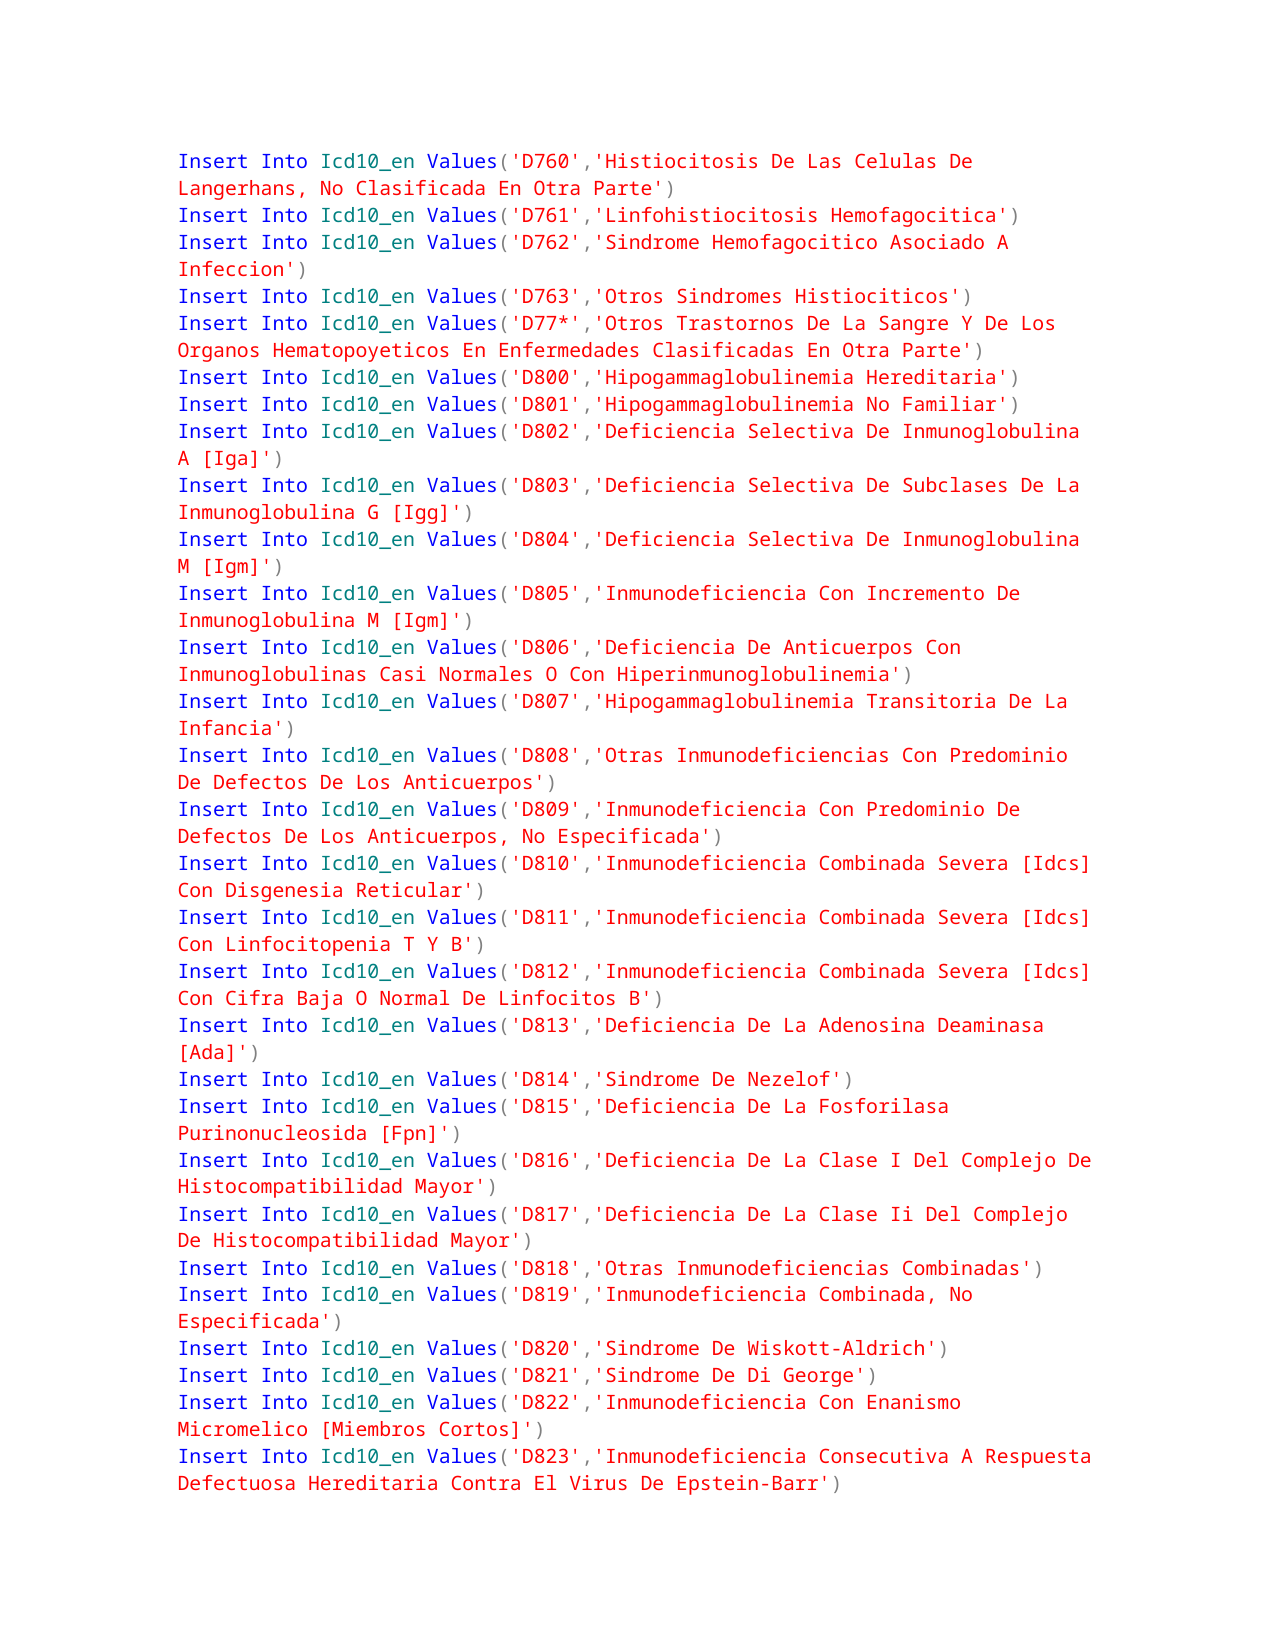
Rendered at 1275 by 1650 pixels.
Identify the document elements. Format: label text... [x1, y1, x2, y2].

text Insert Into Icd10_en Values('D809','Inmunodeficiencia Con Predominio De Defectos De Los Anticuerpos, No Especificada') [177, 795, 1098, 849]
text Insert Into Icd10_en Values('D815','Deficiencia De La Fosforilasa Purinonucleosida [Fpn]') [177, 1092, 1098, 1146]
text Insert Into Icd10_en Values('D762','Sindrome Hemofagocitico Asociado A Infeccion') [177, 228, 1098, 282]
text Insert Into Icd10_en Values('D820','Sindrome De Wiskott-Aldrich') [177, 1335, 1098, 1362]
text Insert Into Icd10_en Values('D811','Inmunodeficiencia Combinada Severa [Idcs] Con Linfocitopenia T Y B') [177, 903, 1098, 957]
text Insert Into Icd10_en Values('D822','Inmunodeficiencia Con Enanismo Micromelico [Miembros Cortos]') [177, 1389, 1098, 1443]
text Insert Into Icd10_en Values('D804','Deficiencia Selectiva De Inmunoglobulina M [Igm]') [177, 525, 1098, 579]
text Insert Into Icd10_en Values('D805','Inmunodeficiencia Con Incremento De Inmunoglobulina M [Igm]') [177, 579, 1098, 633]
text Insert Into Icd10_en Values('D760','Histiocitosis De Las Celulas De Langerhans, No Clasificada En Otra Parte') [177, 148, 1098, 202]
text Insert Into Icd10_en Values('D821','Sindrome De Di George') [177, 1362, 1098, 1389]
text Insert Into Icd10_en Values('D803','Deficiencia Selectiva De Subclases De La Inmunoglobulina G [Igg]') [177, 471, 1098, 525]
text Insert Into Icd10_en Values('D819','Inmunodeficiencia Combinada, No Especificada') [177, 1281, 1098, 1335]
text Insert Into Icd10_en Values('D763','Otros Sindromes Histiociticos') [177, 282, 1098, 309]
text Insert Into Icd10_en Values('D814','Sindrome De Nezelof') [177, 1065, 1098, 1092]
text Insert Into Icd10_en Values('D812','Inmunodeficiencia Combinada Severa [Idcs] Con Cifra Baja O Normal De Linfocitos B') [177, 957, 1098, 1011]
text Insert Into Icd10_en Values('D817','Deficiencia De La Clase Ii Del Complejo De Histocompatibilidad Mayor') [177, 1200, 1098, 1254]
text Insert Into Icd10_en Values('D800','Hipogammaglobulinemia Hereditaria') [177, 363, 1098, 390]
text Insert Into Icd10_en Values('D802','Deficiencia Selectiva De Inmunoglobulina A [Iga]') [177, 417, 1098, 471]
text Insert Into Icd10_en Values('D807','Hipogammaglobulinemia Transitoria De La Infancia') [177, 687, 1098, 741]
text Insert Into Icd10_en Values('D816','Deficiencia De La Clase I Del Complejo De Histocompatibilidad Mayor') [177, 1146, 1098, 1200]
text Insert Into Icd10_en Values('D818','Otras Inmunodeficiencias Combinadas') [177, 1254, 1098, 1281]
text Insert Into Icd10_en Values('D808','Otras Inmunodeficiencias Con Predominio De Defectos De Los Anticuerpos') [177, 741, 1098, 795]
text Insert Into Icd10_en Values('D801','Hipogammaglobulinemia No Familiar') [177, 390, 1098, 417]
text Insert Into Icd10_en Values('D810','Inmunodeficiencia Combinada Severa [Idcs] Con Disgenesia Reticular') [177, 849, 1098, 903]
text Insert Into Icd10_en Values('D823','Inmunodeficiencia Consecutiva A Respuesta Defectuosa Hereditaria Contra El Virus De Epstein-Barr') [177, 1443, 1098, 1497]
text Insert Into Icd10_en Values('D806','Deficiencia De Anticuerpos Con Inmunoglobulinas Casi Normales O Con Hiperinmunoglobulinemia') [177, 633, 1098, 687]
text Insert Into Icd10_en Values('D761','Linfohistiocitosis Hemofagocitica') [177, 202, 1098, 228]
text Insert Into Icd10_en Values('D77*','Otros Trastornos De La Sangre Y De Los Organos Hematopoyeticos En Enfermedades Clasificadas En Otra Parte') [177, 309, 1098, 363]
text Insert Into Icd10_en Values('D813','Deficiencia De La Adenosina Deaminasa [Ada]') [177, 1011, 1098, 1065]
